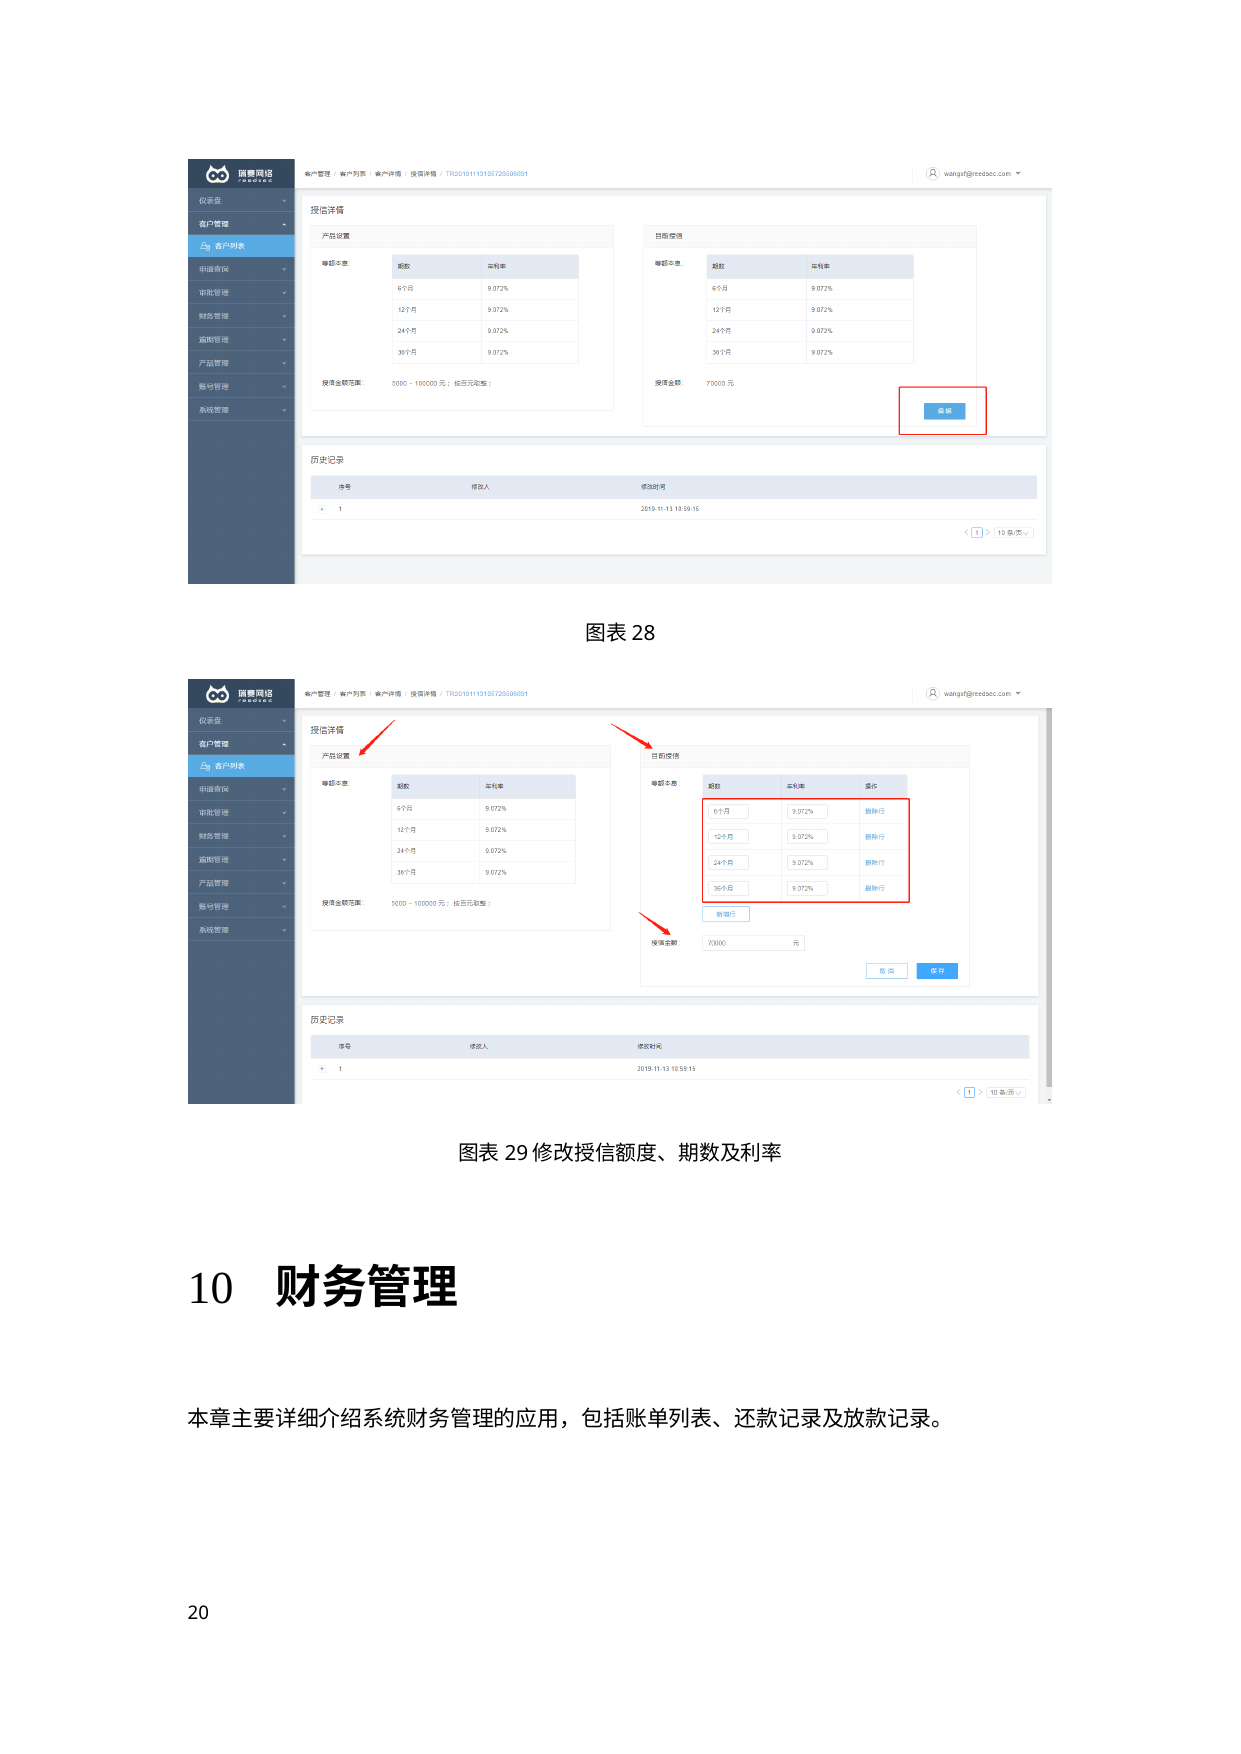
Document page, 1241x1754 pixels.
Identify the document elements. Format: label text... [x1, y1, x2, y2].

picture [188, 159, 1053, 584]
text 本章主要详细介绍系统财务管理的应用，包括账单列表、还款记录及放款记录。 [187, 1400, 1053, 1433]
subtitle 财务管理 [187, 1235, 1053, 1333]
picture [188, 679, 1053, 1104]
